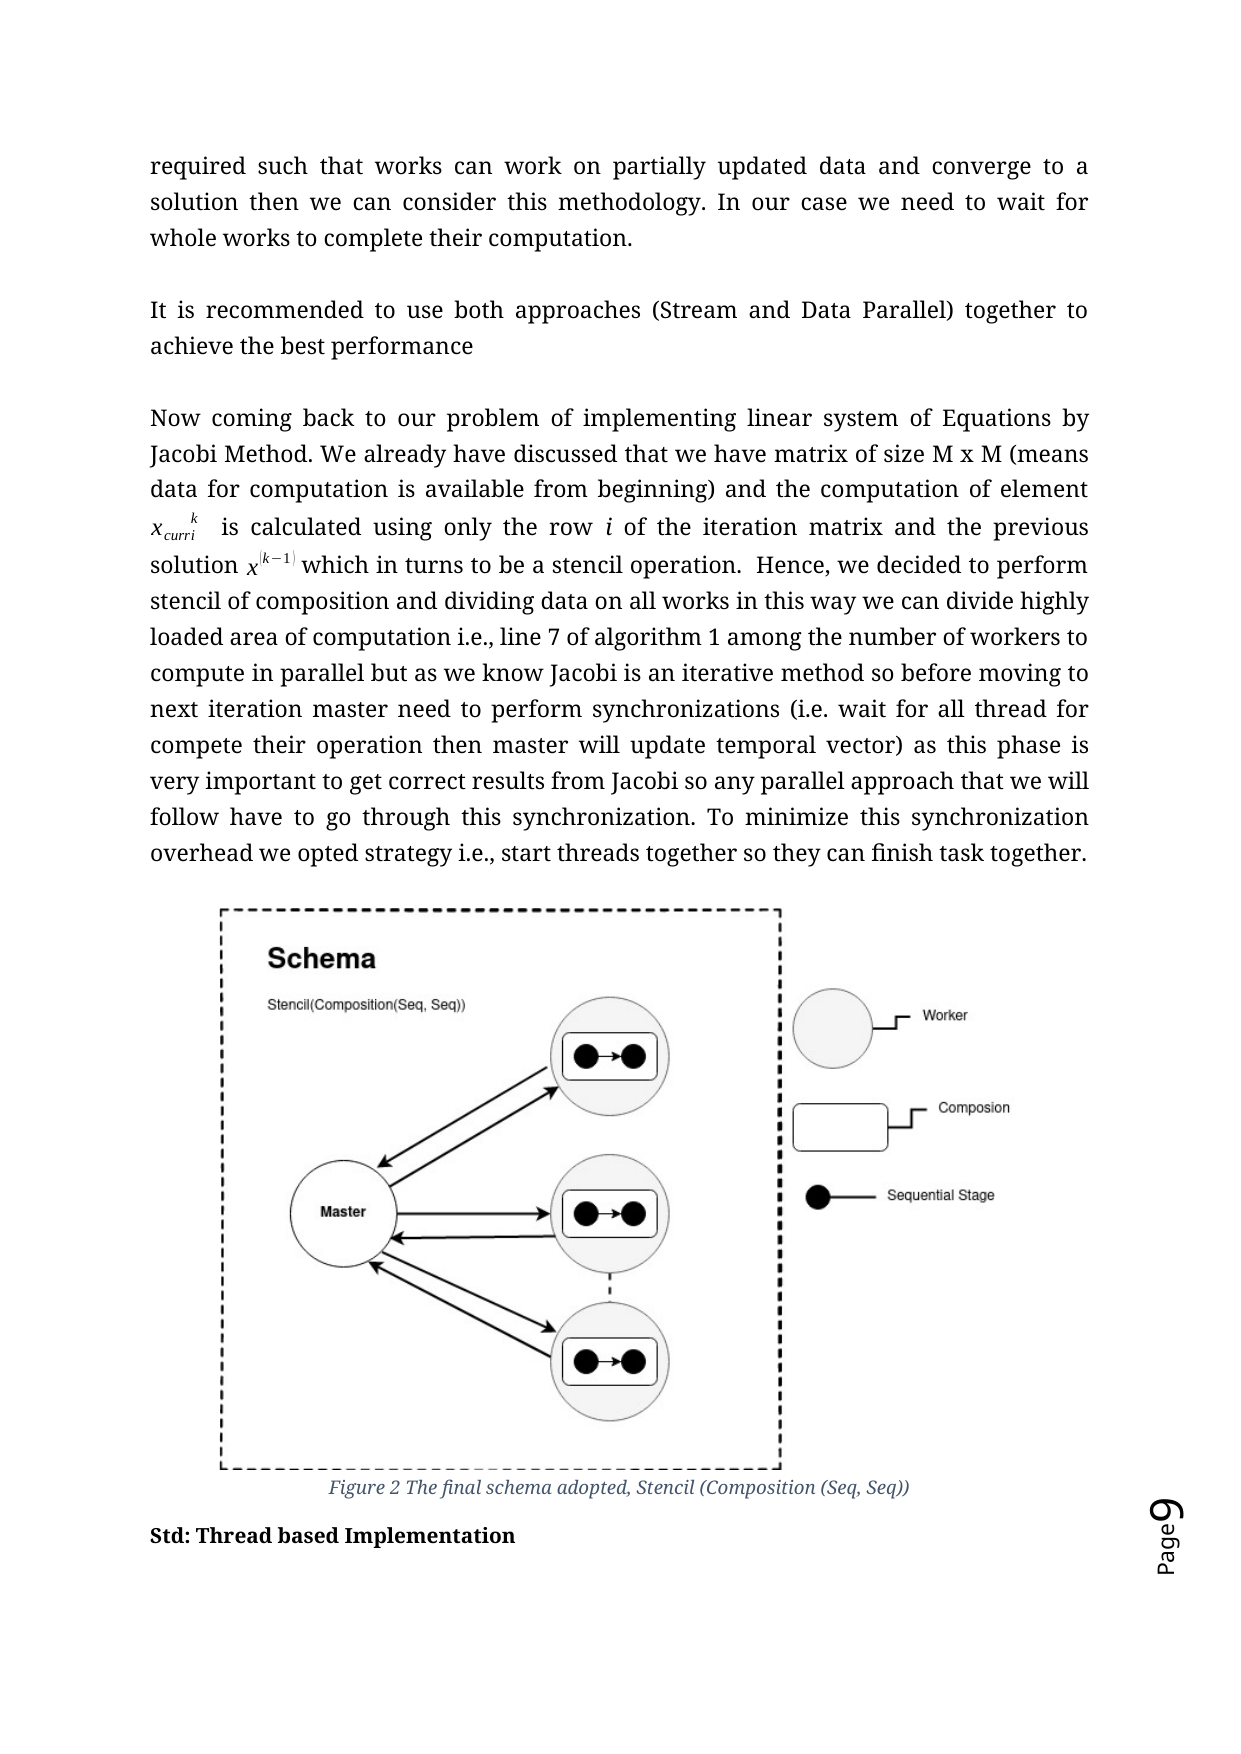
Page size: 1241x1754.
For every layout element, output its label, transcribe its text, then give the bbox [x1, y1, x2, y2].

text It is recommended to use both approaches (Stream and Data Parallel) together to achieve the best performance [150, 294, 1090, 361]
picture [219, 908, 1021, 1470]
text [150, 150, 1090, 253]
subtitle Std: Thread based Implementation [150, 1521, 1090, 1549]
text Figure 2 The final schema adopted, Stencil (Composition (Seq, Seq)) [150, 1474, 1090, 1500]
text Now coming back to our problem of implementing linear system of Equations by Jacobi Method. We already have discussed that we have matrix of size M x M (means data for computation is available from beginning) and the computation of element is calculated using only the row i of the iteration matrix and the previous solution which in turns to be a stencil operation. Hence, we decided to perform stencil of composition and dividing data on all works in this way we can divide highly loaded area of computation i.e., line 7 of algorithm 1 among the number of workers to compute in parallel but as we know Jacobi is an iterative method so before moving to next iteration master need to perform synchronizations (i.e. wait for all thread for compete their operation then master will update temporal vector) as this phase is very important to get correct results from Jacobi so any parallel approach that we will follow have to go through this synchronization. To minimize this synchronization overhead we opted strategy i.e., start threads together so they can finish task together. [150, 402, 1090, 868]
